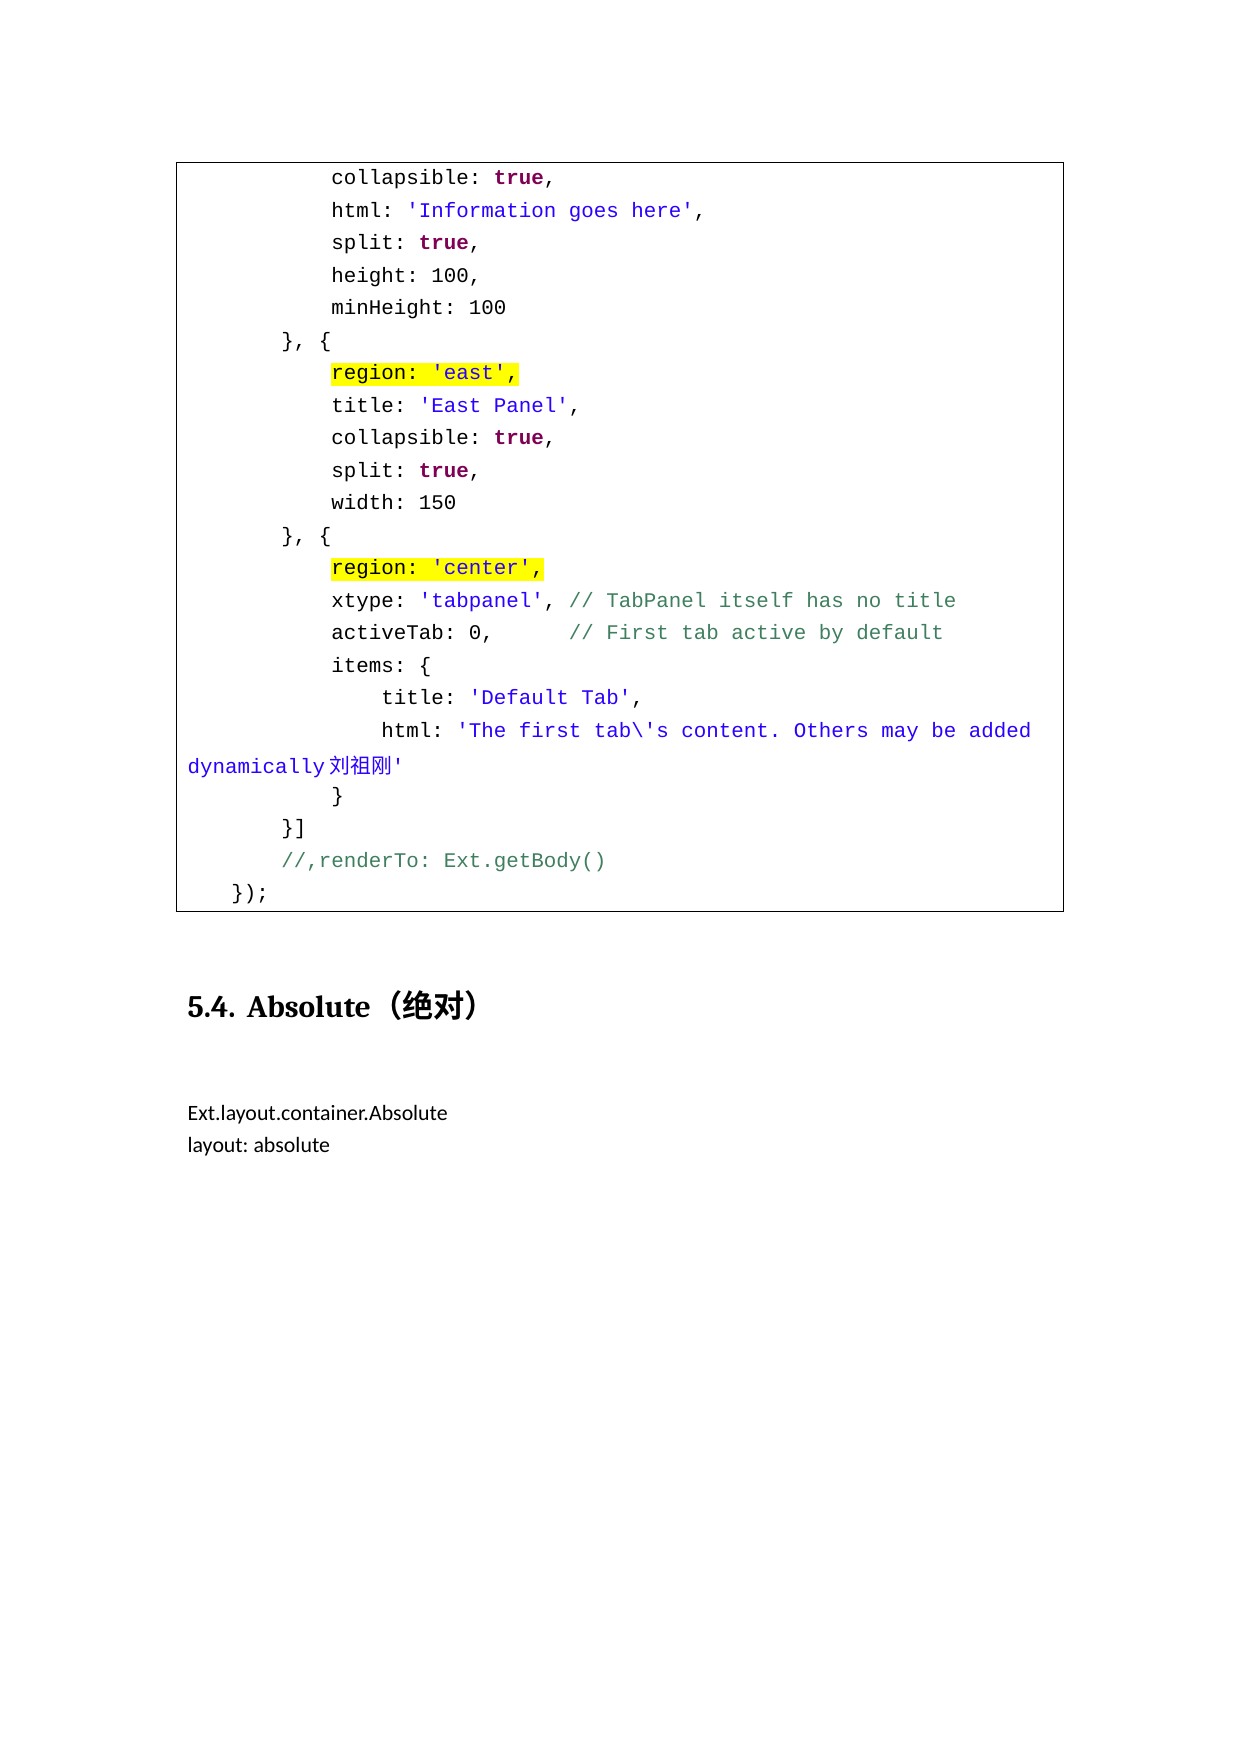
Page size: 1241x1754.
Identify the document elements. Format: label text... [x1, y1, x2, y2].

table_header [177, 163, 1063, 911]
subtitle Absolute（绝对） [187, 971, 1053, 1036]
text layout: absolute [187, 1129, 1053, 1161]
text Ext.layout.container.Absolute [187, 1096, 1053, 1129]
